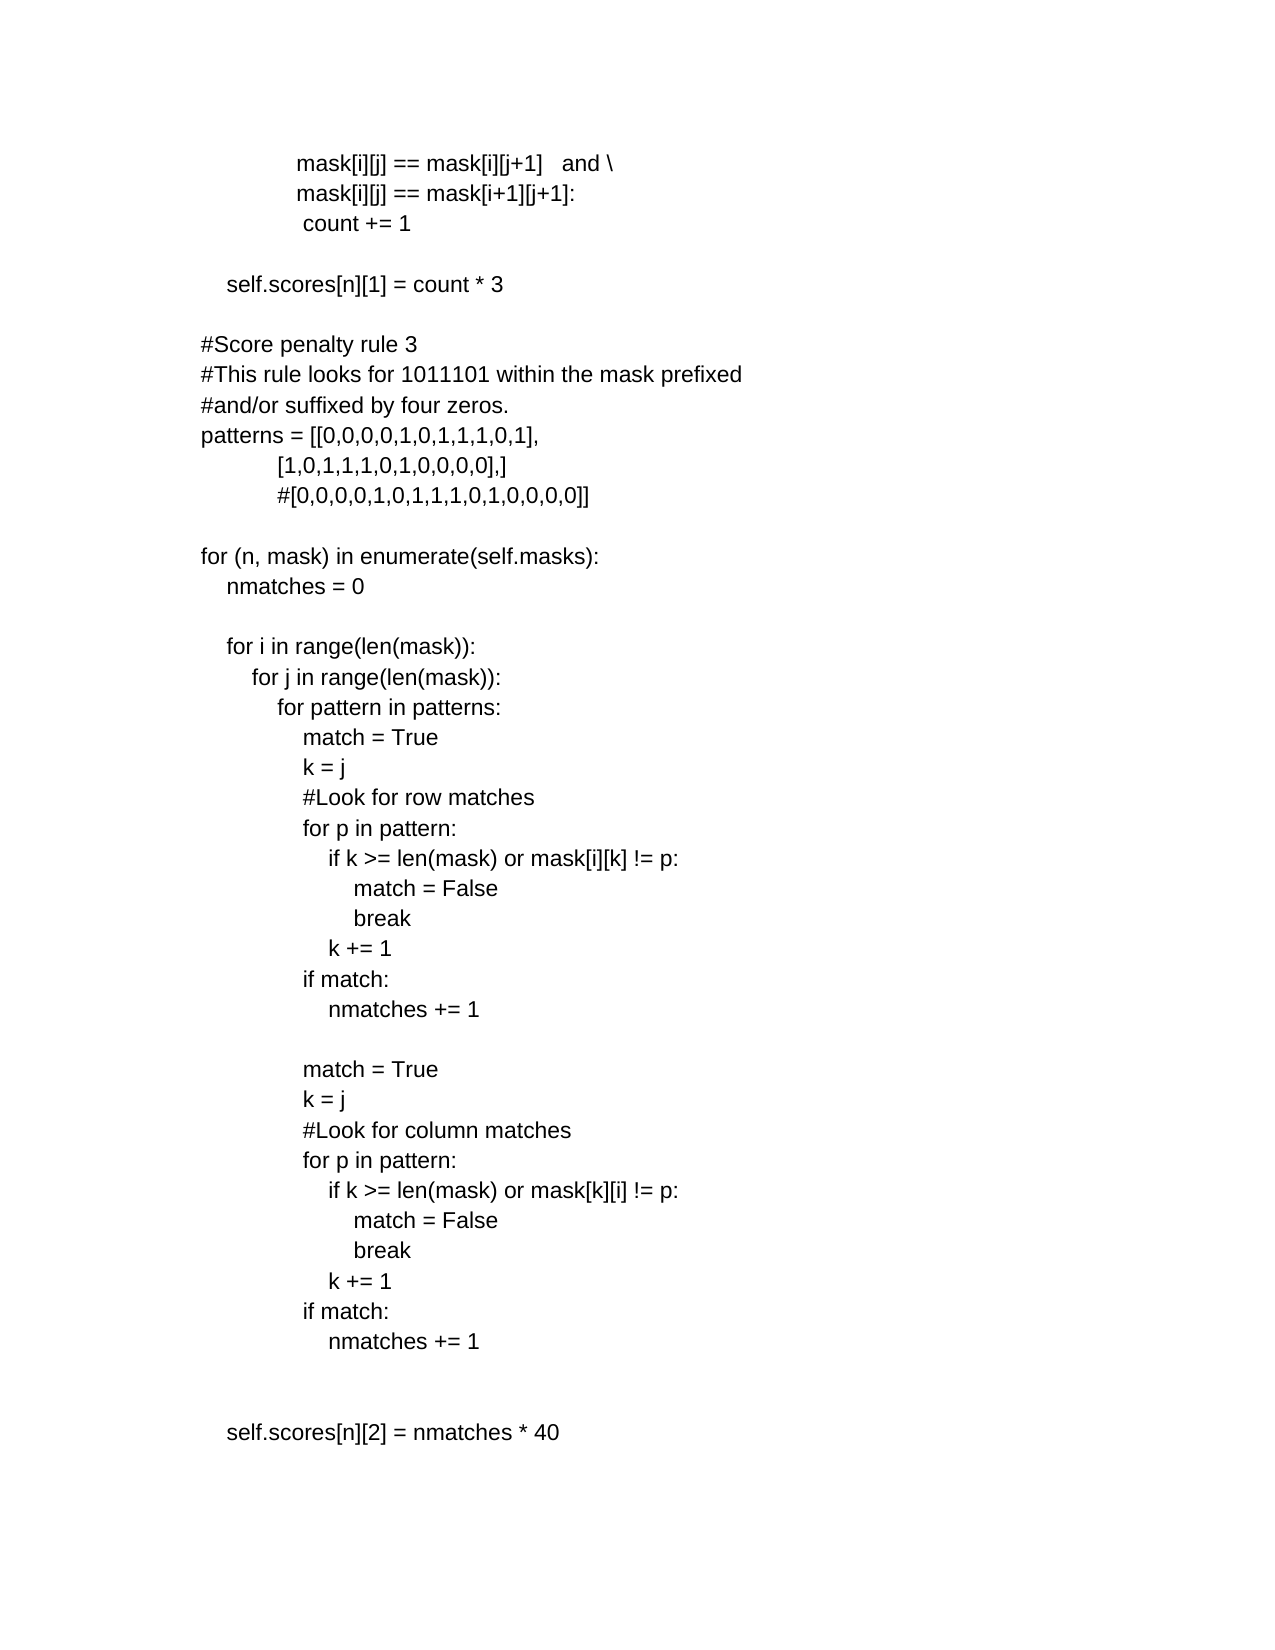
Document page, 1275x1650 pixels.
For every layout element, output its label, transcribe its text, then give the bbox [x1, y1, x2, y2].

text for p in pattern: [150, 1147, 1125, 1173]
text #This rule looks for 1011101 within the mask prefixed [150, 361, 1125, 388]
text self.scores[n][1] = count * 3 [150, 271, 1125, 297]
text match = False [150, 1207, 1125, 1234]
text break [150, 905, 1125, 932]
text #and/or suffixed by four zeros. [150, 392, 1125, 418]
text for pattern in patterns: [150, 694, 1125, 720]
text k += 1 [150, 1268, 1125, 1294]
text #Look for column matches [150, 1117, 1125, 1143]
text k += 1 [150, 935, 1125, 962]
text match = True [150, 724, 1125, 750]
text match = False [150, 875, 1125, 901]
text [1,0,1,1,1,0,1,0,0,0,0],] [150, 452, 1125, 478]
text #Score penalty rule 3 [150, 331, 1125, 358]
text mask[i][j] == mask[i][j+1] and \ [150, 150, 1125, 176]
text mask[i][j] == mask[i+1][j+1]: [150, 180, 1125, 207]
text match = True [150, 1056, 1125, 1083]
text self.scores[n][2] = nmatches * 40 [150, 1419, 1125, 1445]
text if match: [150, 1298, 1125, 1324]
text #Look for row matches [150, 784, 1125, 811]
text k = j [150, 754, 1125, 781]
text for j in range(len(mask)): [150, 663, 1125, 690]
text for i in range(len(mask)): [150, 633, 1125, 660]
text k = j [150, 1086, 1125, 1113]
text nmatches = 0 [150, 573, 1125, 599]
text nmatches += 1 [150, 996, 1125, 1022]
text #[0,0,0,0,1,0,1,1,1,0,1,0,0,0,0]] [150, 482, 1125, 509]
text nmatches += 1 [150, 1328, 1125, 1354]
text break [150, 1237, 1125, 1264]
text patterns = [[0,0,0,0,1,0,1,1,1,0,1], [150, 422, 1125, 448]
text count += 1 [150, 210, 1125, 237]
text if match: [150, 966, 1125, 992]
text if k >= len(mask) or mask[k][i] != p: [150, 1177, 1125, 1203]
text for (n, mask) in enumerate(self.masks): [150, 543, 1125, 569]
text for p in pattern: [150, 814, 1125, 841]
text if k >= len(mask) or mask[i][k] != p: [150, 845, 1125, 871]
